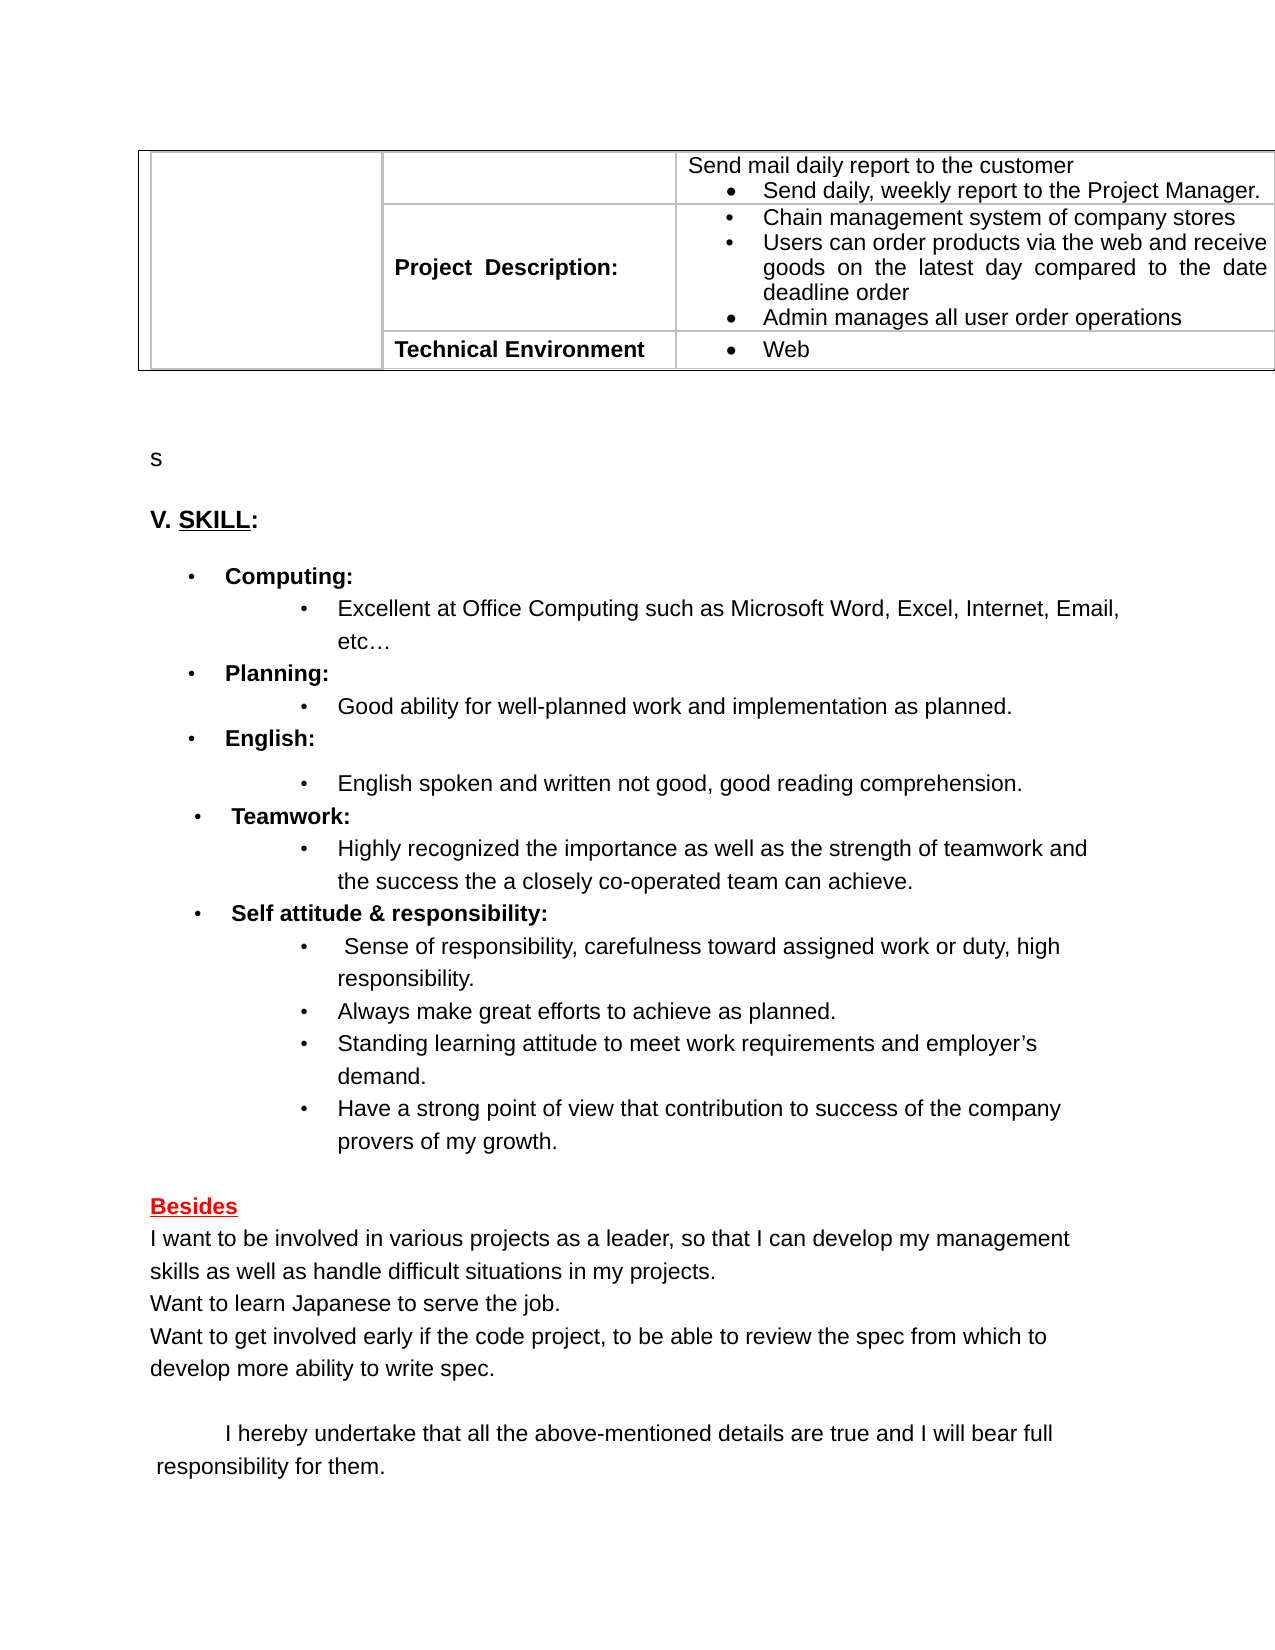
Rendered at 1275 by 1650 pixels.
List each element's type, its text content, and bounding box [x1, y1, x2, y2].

list Sense of responsibility, carefulness toward assigned work or duty, high responsibility. [300, 928, 1125, 993]
text I hereby undertake that all the above-mentioned details are true and I will bear full responsibility for them. [156, 1416, 1125, 1481]
list Have a strong point of view that contribution to success of the company provers of my growth. [300, 1091, 1125, 1156]
list Highly recognized the importance as well as the strength of teamwork and the success the a closely co-operated team can achieve. [300, 831, 1125, 896]
list Planning: [187, 656, 1125, 688]
table_header [139, 151, 150, 370]
text Want to learn Japanese to serve the job. [150, 1286, 1125, 1318]
text Want to get involved early if the code project, to be able to review the spec from which to develop more ability to write spec. [150, 1318, 1125, 1383]
text V. SKILL: [150, 508, 1125, 533]
text s [150, 446, 1125, 471]
list English spoken and written not good, good reading comprehension. [300, 766, 1125, 798]
list Standing learning attitude to meet work requirements and employer’s demand. [300, 1026, 1125, 1091]
list Always make great efforts to achieve as planned. [300, 993, 1125, 1026]
list Teamwork: [194, 798, 1125, 831]
list Good ability for well-planned work and implementation as planned. [300, 688, 1125, 721]
text I want to be involved in various projects as a leader, so that I can develop my management skills as well as handle difficult situations in my projects. [150, 1221, 1125, 1286]
text Besides [150, 1188, 1125, 1221]
list English: [187, 721, 1125, 753]
list Excellent at Office Computing such as Microsoft Word, Excel, Internet, Email, etc… [300, 591, 1125, 656]
list Computing: [187, 558, 1125, 591]
list Self attitude & responsibility: [194, 896, 1125, 928]
